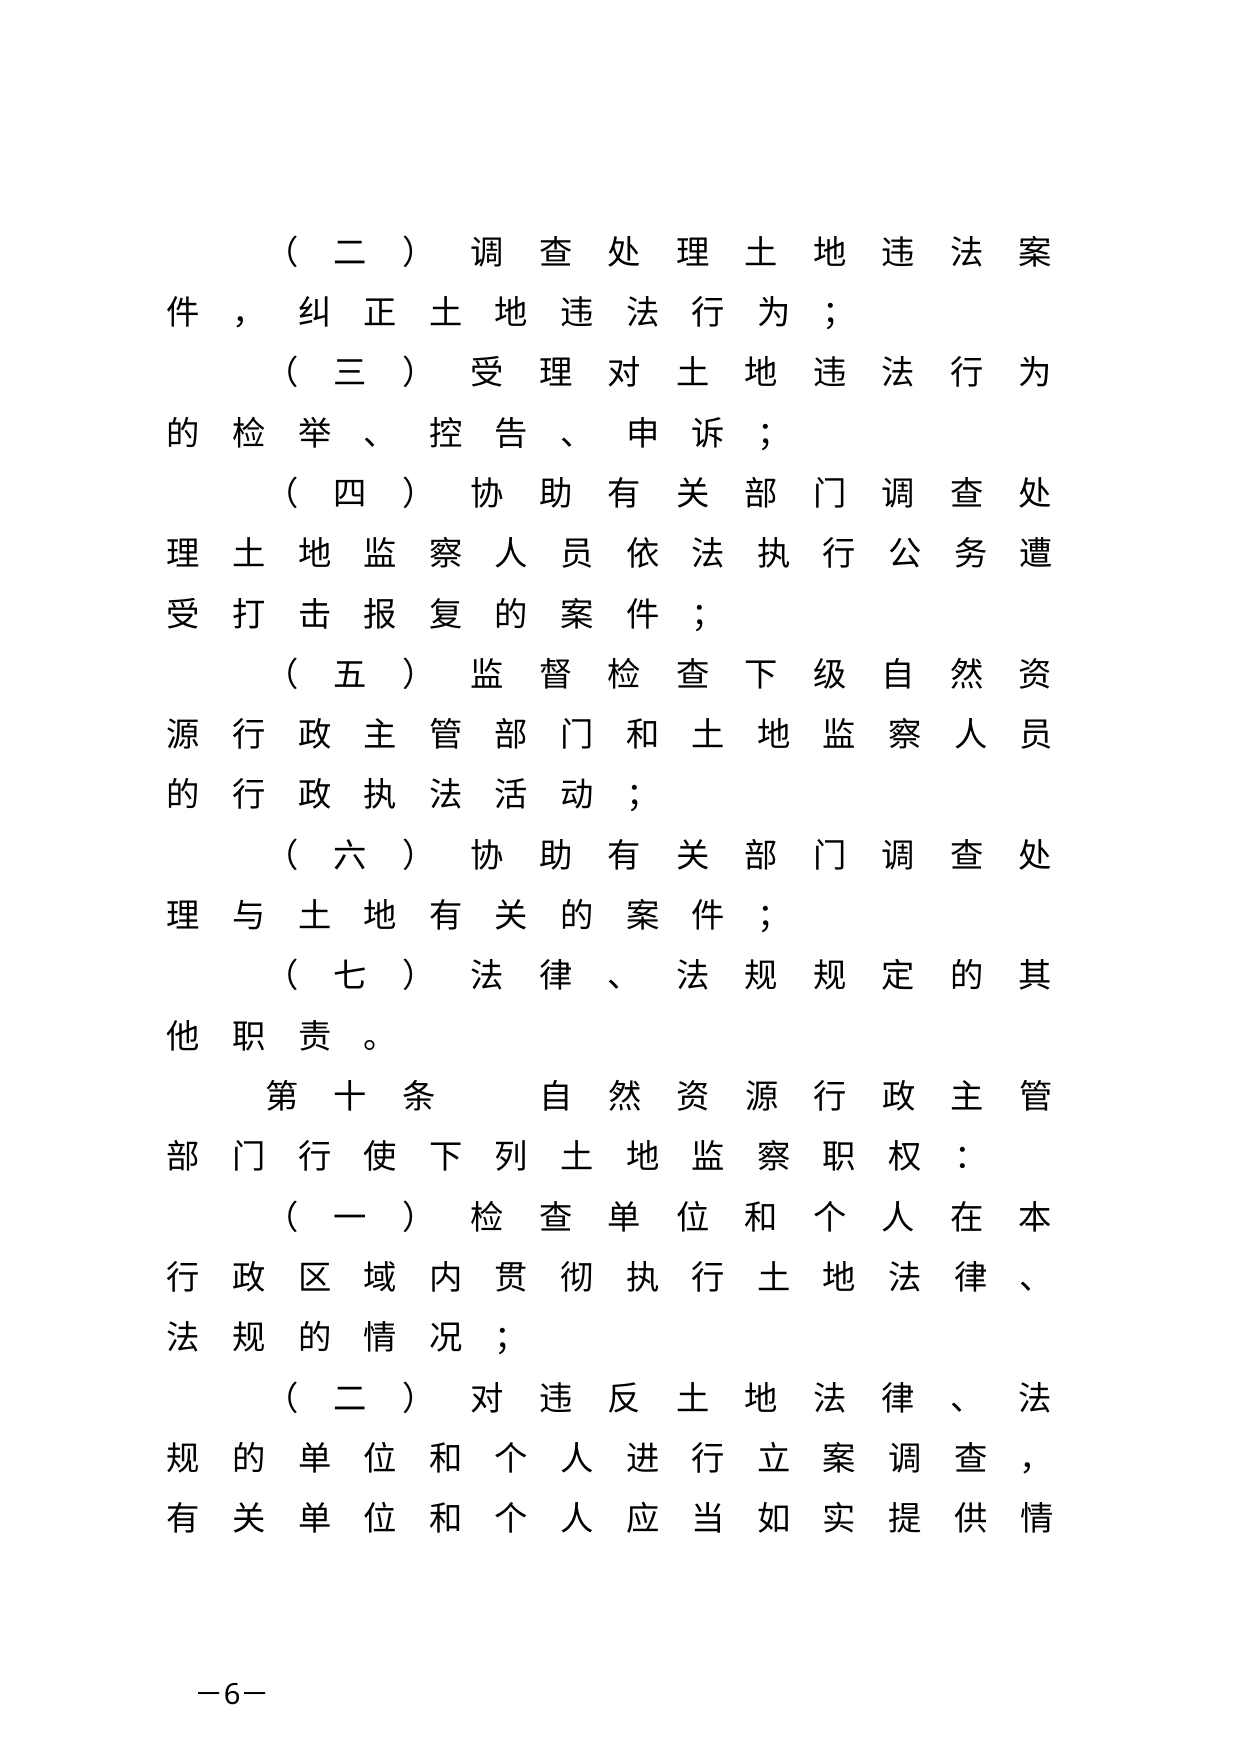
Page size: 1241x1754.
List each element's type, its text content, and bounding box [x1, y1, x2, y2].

text （六）协助有关部门调查处理与土地有关的案件； [167, 822, 1085, 943]
text （二）调查处理土地违法案件，纠正土地违法行为； [167, 219, 1085, 340]
text （三）受理对土地违法行为的检举、控告、申诉； [167, 340, 1085, 461]
text （七）法律、法规规定的其他职责。 [167, 943, 1085, 1064]
text 第十条 自然资源行政主管部门行使下列土地监察职权： [167, 1064, 1085, 1184]
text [167, 1365, 1085, 1546]
text （一）检查单位和个人在本行政区域内贯彻执行土地法律、法规的情况； [167, 1184, 1085, 1365]
text （五）监督检查下级自然资源行政主管部门和土地监察人员的行政执法活动； [167, 642, 1085, 822]
text （四）协助有关部门调查处理土地监察人员依法执行公务遭受打击报复的案件； [167, 461, 1085, 642]
